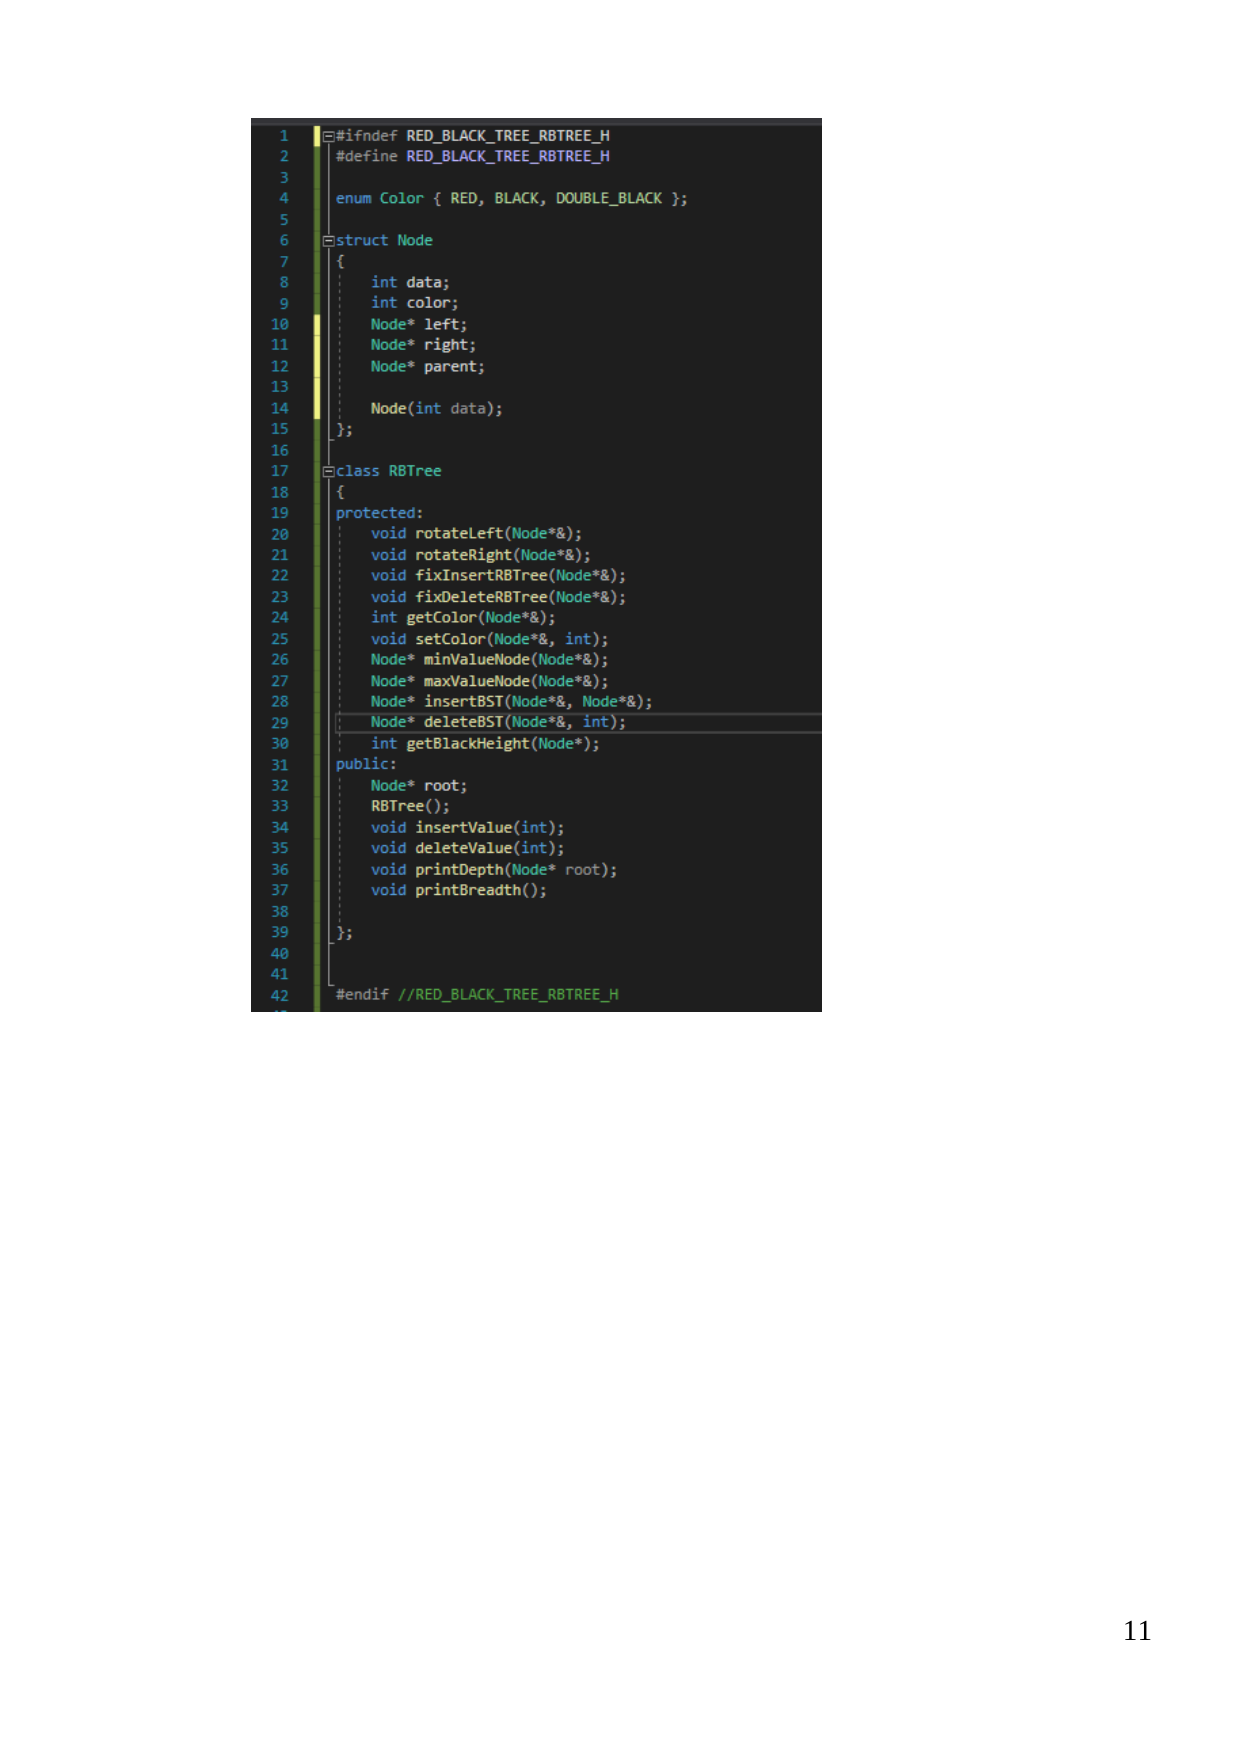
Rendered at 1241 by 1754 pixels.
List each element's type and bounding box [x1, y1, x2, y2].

picture [251, 118, 822, 1012]
